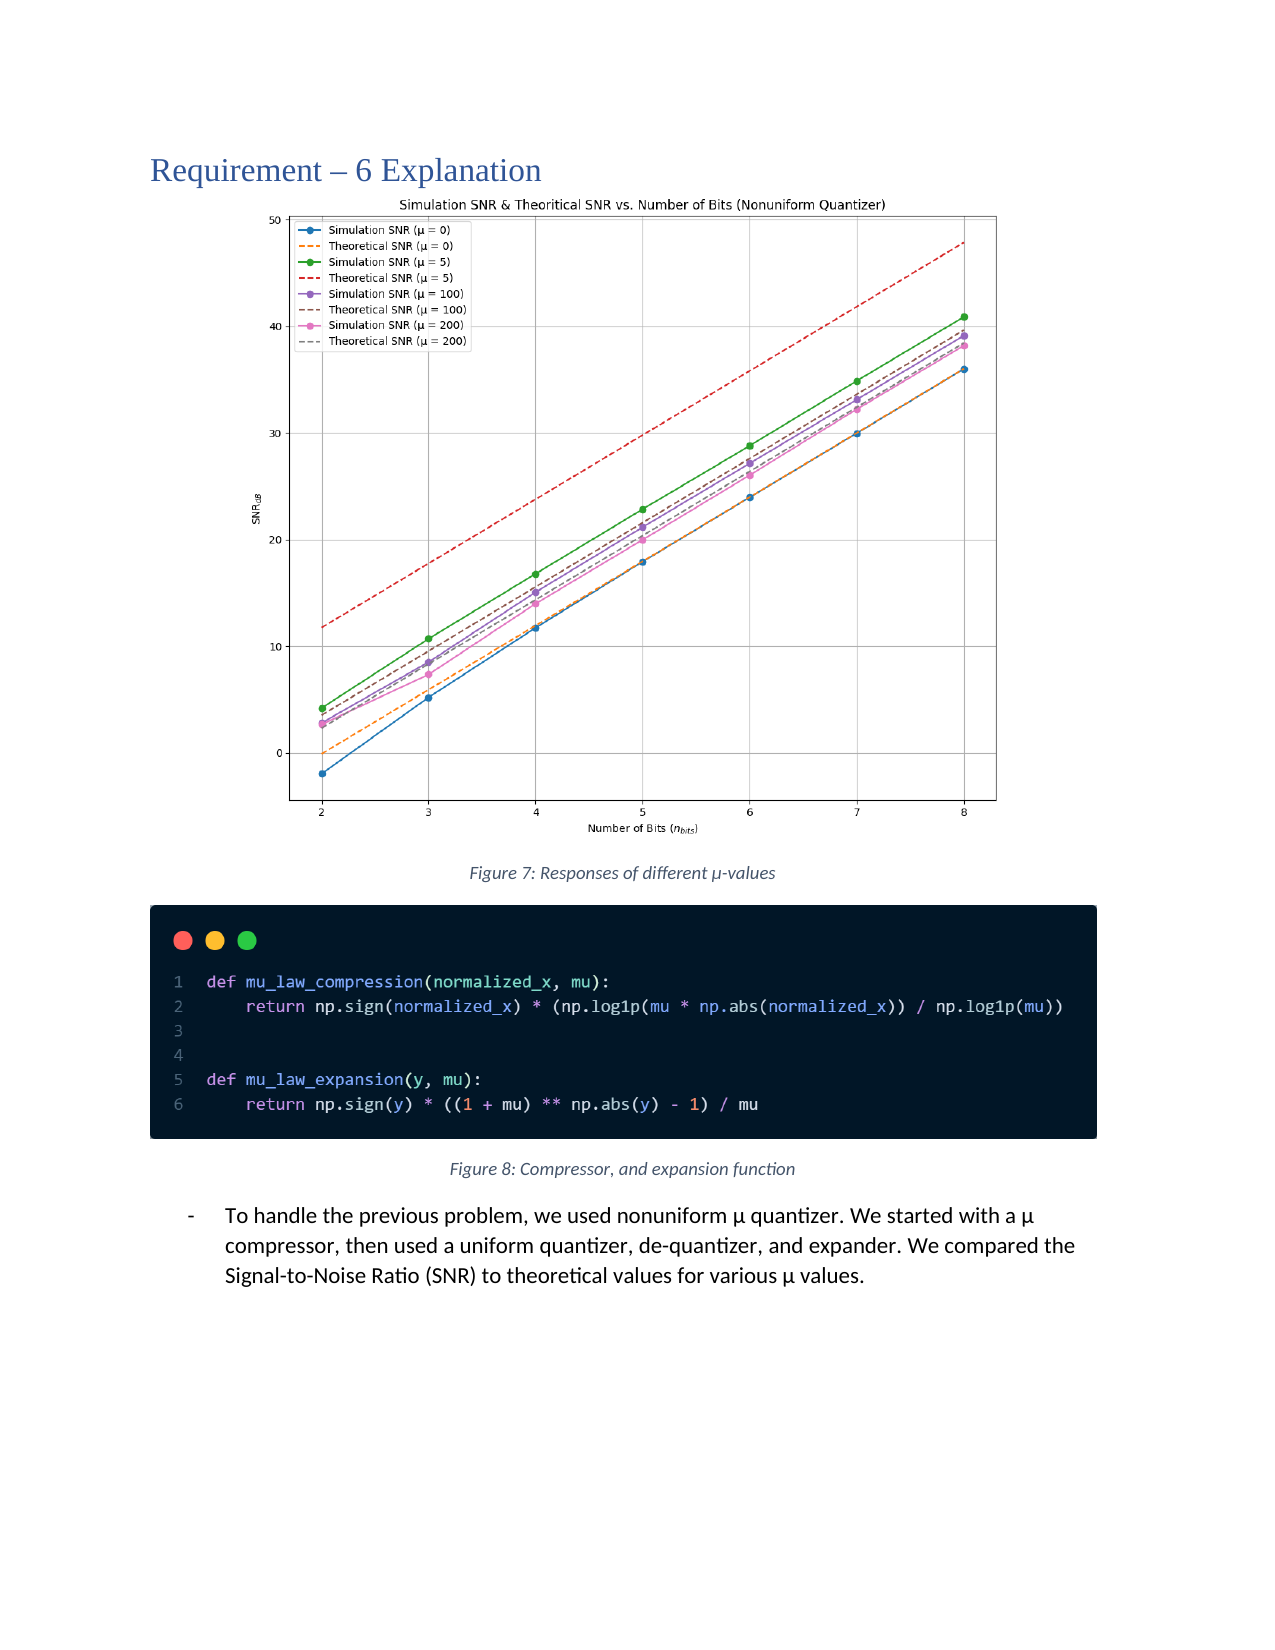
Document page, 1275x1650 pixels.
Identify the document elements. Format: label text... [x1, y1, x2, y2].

list To handle the previous problem, we used nonuniform μ quantizer. We started with a μ compressor, then used a uniform quantizer, de-quantizer, and expander. We compared the Signal-to-Noise Ratio (SNR) to theoretical values for various µ values. [187, 1201, 1097, 1289]
subtitle Requirement – 6 Explanation [150, 150, 1097, 188]
picture [244, 191, 1003, 843]
picture [150, 905, 1097, 1139]
